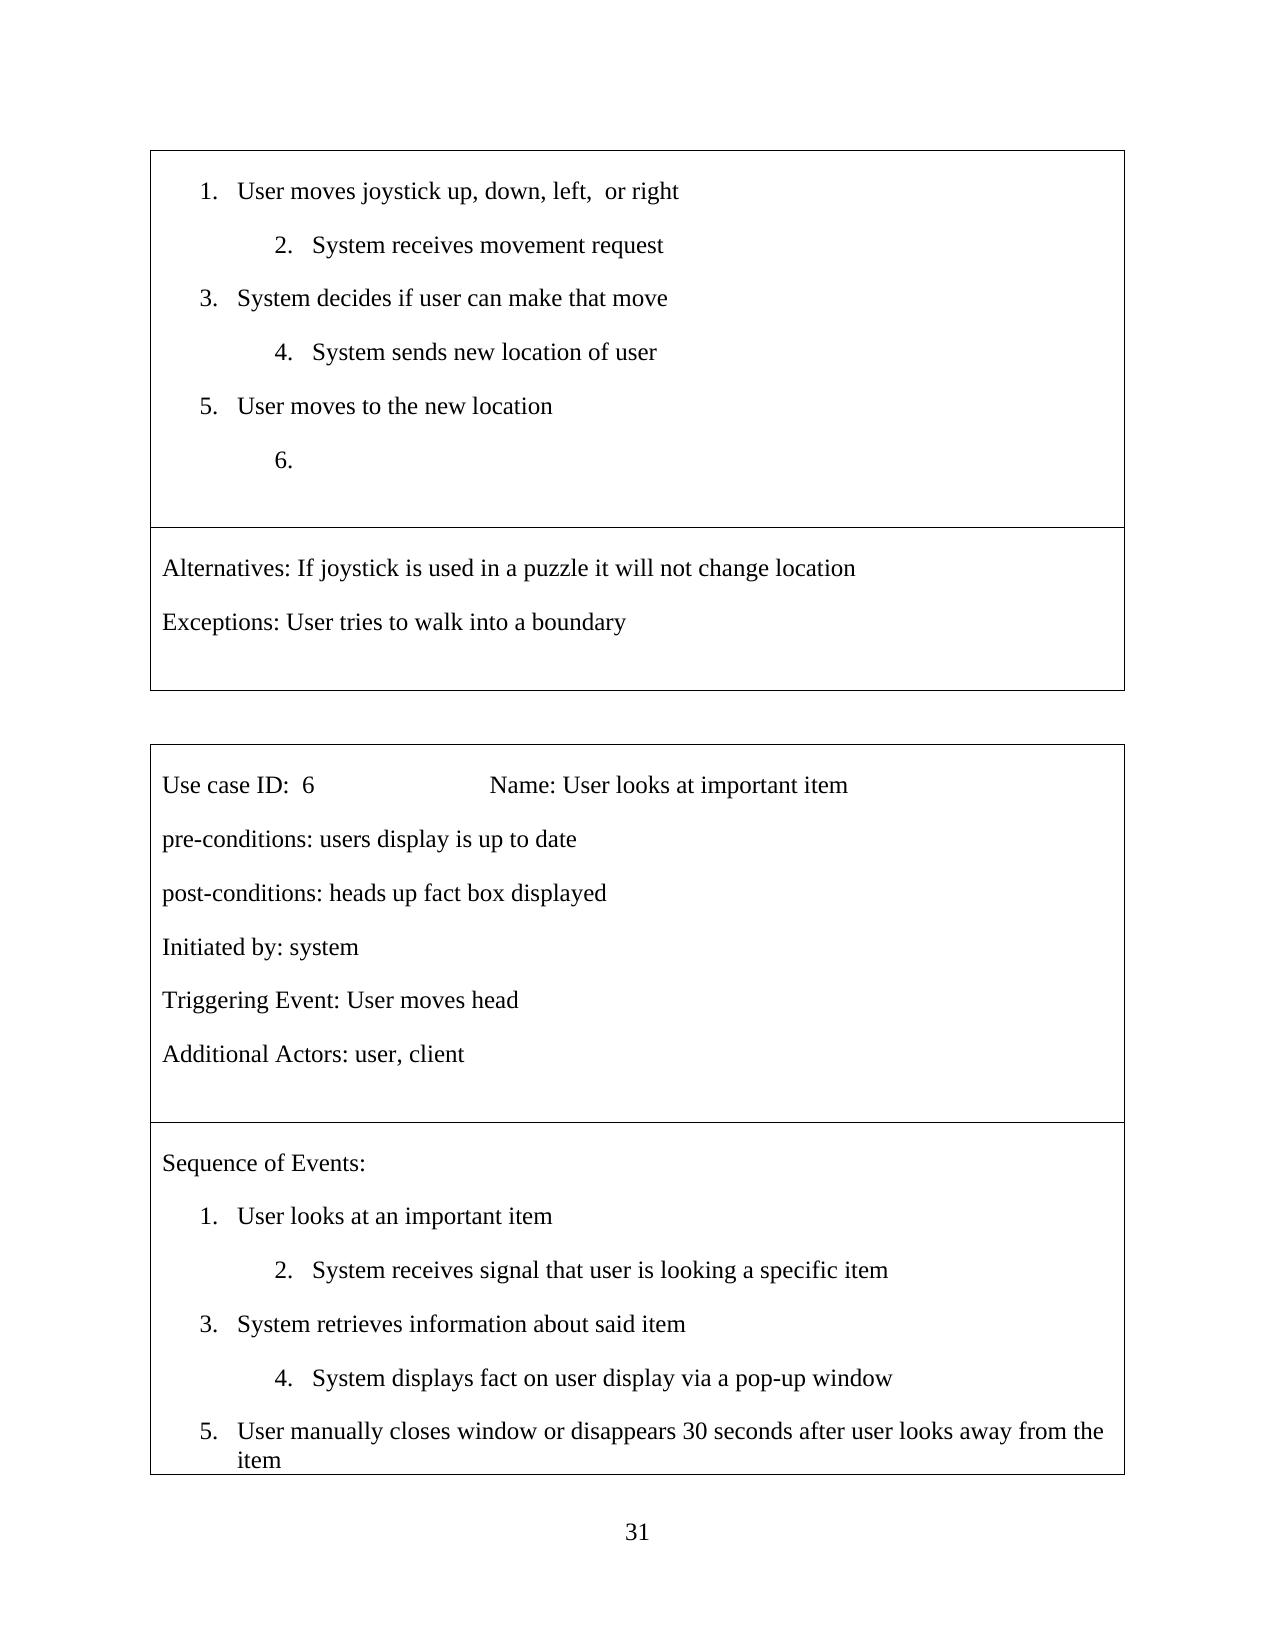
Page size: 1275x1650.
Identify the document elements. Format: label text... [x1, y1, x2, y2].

table_header Use case ID: 6 Name: User looks at important item pre-conditions: users display is up to date post-conditions: heads up fact box displayed Initiated by: system Triggering Event: User moves head Additional Actors: user, client [151, 745, 1124, 1122]
table_cell Alternatives: If joystick is used in a puzzle it will not change location Exceptions: User tries to walk into a boundary [151, 528, 1124, 689]
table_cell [151, 151, 1124, 527]
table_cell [151, 1123, 1124, 1474]
